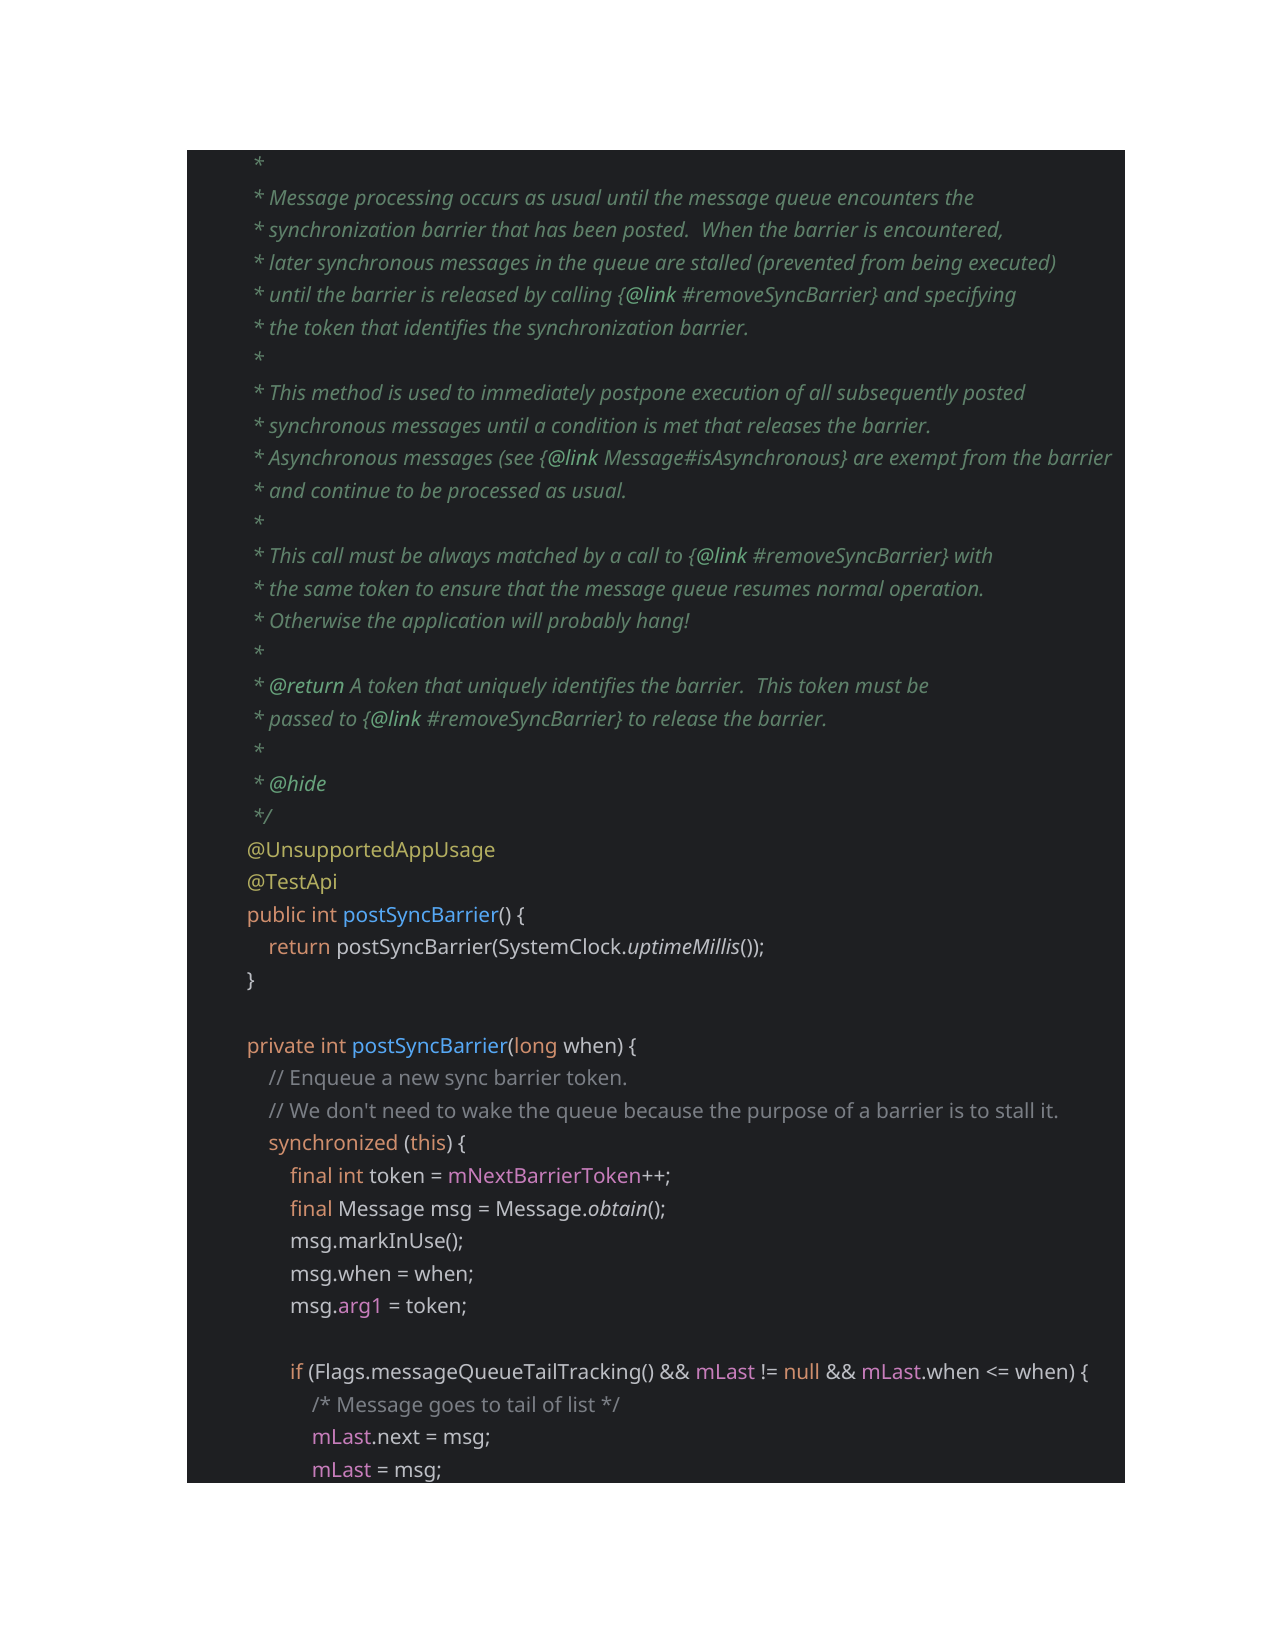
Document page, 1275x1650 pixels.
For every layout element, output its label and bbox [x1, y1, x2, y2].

text [187, 150, 1125, 1483]
